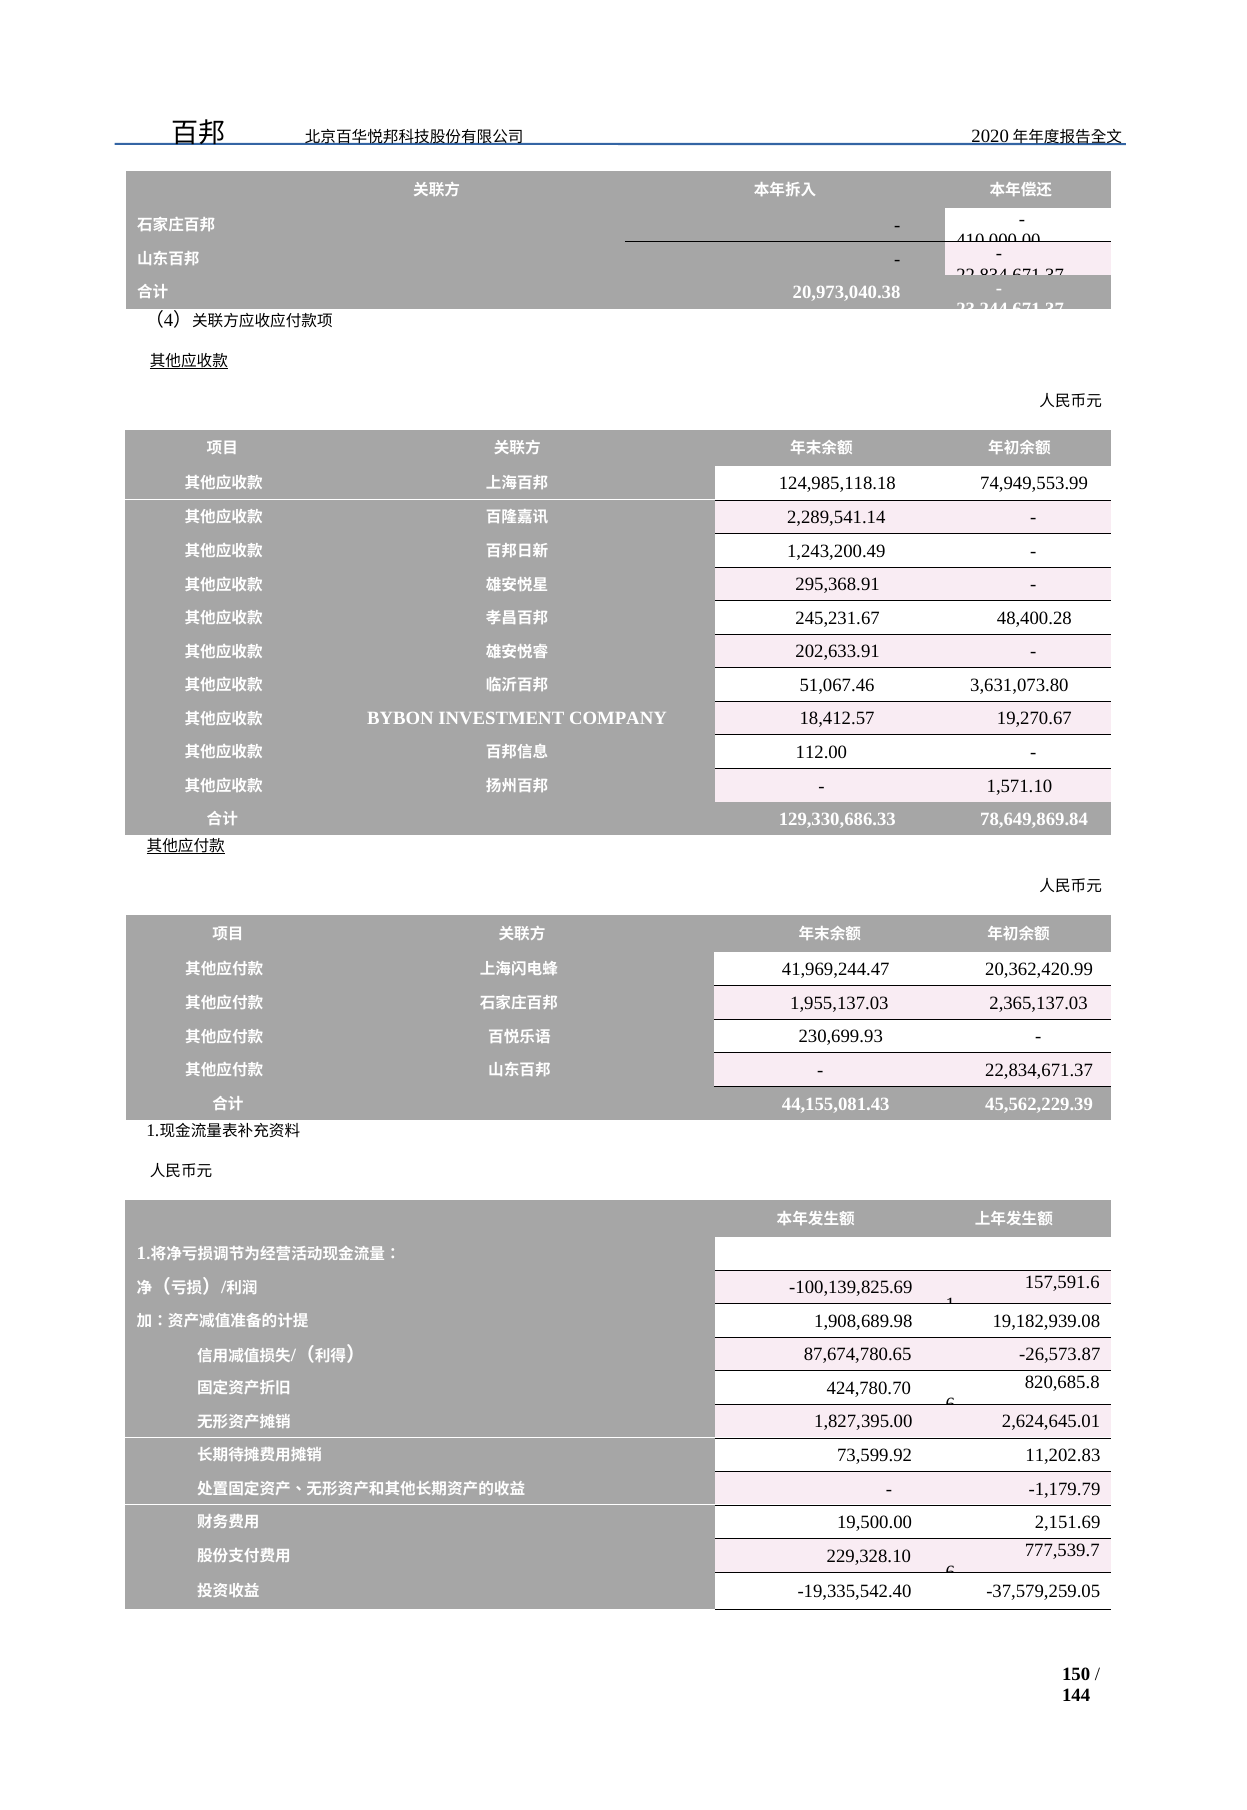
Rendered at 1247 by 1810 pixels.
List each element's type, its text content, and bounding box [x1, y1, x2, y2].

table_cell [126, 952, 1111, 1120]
text 人民币元 [1039, 875, 1137, 896]
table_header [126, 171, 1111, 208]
text （4）关联方应收应付款项 [145, 309, 1137, 331]
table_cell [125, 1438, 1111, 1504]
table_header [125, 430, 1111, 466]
text 其他应付款 [146, 835, 1137, 856]
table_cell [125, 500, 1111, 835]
text 其他应收款 [99, 349, 1137, 371]
text 1.现金流量表补充资料 [146, 1120, 1137, 1141]
text 人民币元 [99, 1160, 1137, 1181]
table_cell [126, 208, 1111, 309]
text 人民币元 [1039, 389, 1137, 411]
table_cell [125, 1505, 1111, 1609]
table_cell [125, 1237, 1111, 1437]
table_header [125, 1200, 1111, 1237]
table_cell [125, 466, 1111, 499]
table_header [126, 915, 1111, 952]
